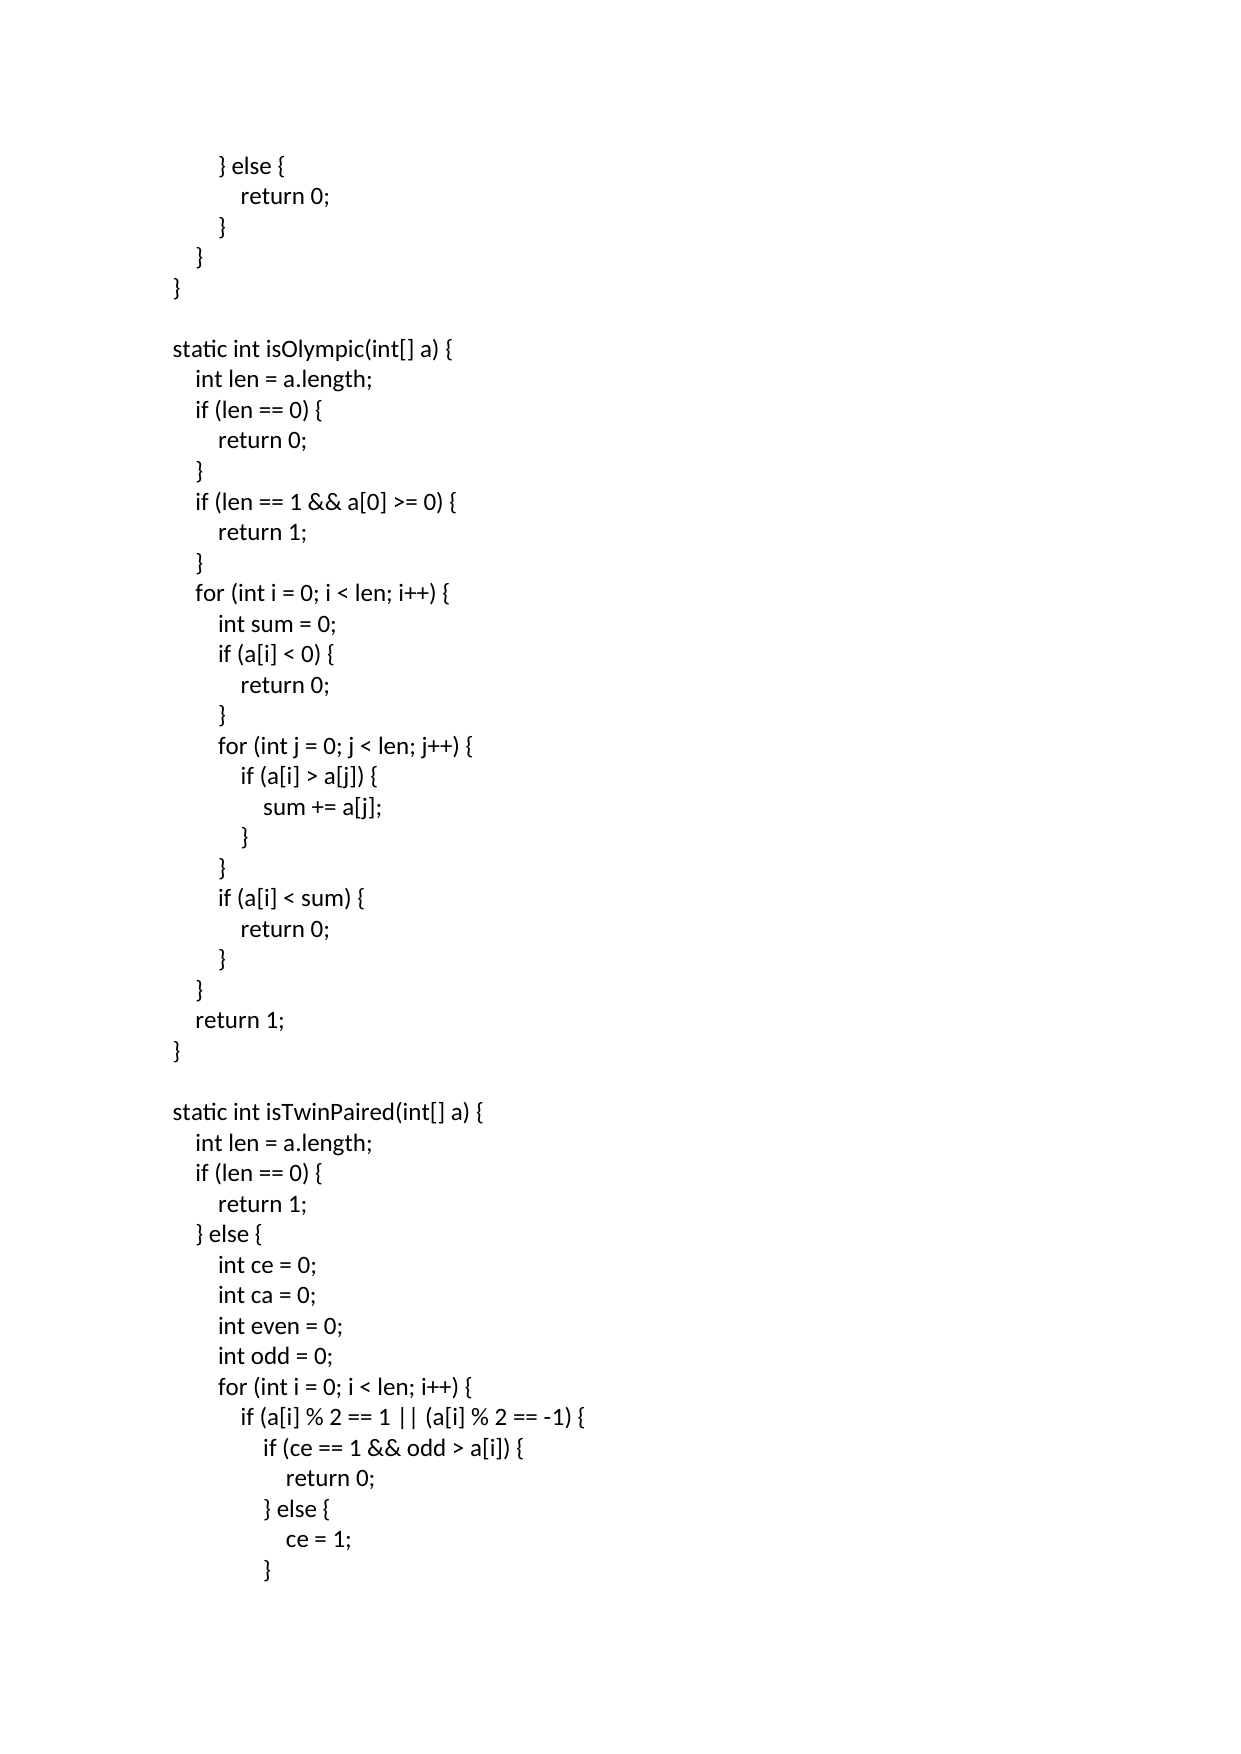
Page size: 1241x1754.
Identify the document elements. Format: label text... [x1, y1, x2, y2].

text int sum = 0; [150, 608, 1090, 638]
text } else { [150, 1218, 1090, 1249]
text if (len == 1 && a[0] >= 0) { [150, 486, 1090, 516]
text int odd = 0; [150, 1340, 1090, 1371]
text for (int i = 0; i < len; i++) { [150, 1371, 1090, 1401]
text ce = 1; [150, 1523, 1090, 1554]
text return 1; [150, 516, 1090, 547]
text if (ce == 1 && odd > a[i]) { [150, 1432, 1090, 1462]
text return 0; [150, 669, 1090, 699]
text } [150, 1035, 1090, 1066]
text } [150, 547, 1090, 577]
text } [150, 272, 1090, 303]
text int len = a.length; [150, 1127, 1090, 1157]
text return 0; [150, 425, 1090, 455]
text static int isTwinPaired(int[] a) { [150, 1096, 1090, 1127]
text if (a[i] < sum) { [150, 882, 1090, 913]
text } [150, 699, 1090, 730]
text } [150, 852, 1090, 882]
text } [150, 455, 1090, 486]
text if (a[i] > a[j]) { [150, 760, 1090, 791]
text return 1; [150, 1188, 1090, 1218]
text return 0; [150, 913, 1090, 943]
text int ca = 0; [150, 1279, 1090, 1310]
text } else { [150, 150, 1090, 181]
text if (a[i] % 2 == 1 || (a[i] % 2 == -1) { [150, 1401, 1090, 1432]
text } [150, 1554, 1090, 1584]
text } [150, 974, 1090, 1004]
text } [150, 211, 1090, 242]
text int even = 0; [150, 1310, 1090, 1340]
text sum += a[j]; [150, 791, 1090, 821]
text for (int j = 0; j < len; j++) { [150, 730, 1090, 760]
text int ce = 0; [150, 1249, 1090, 1279]
text } [150, 242, 1090, 272]
text int len = a.length; [150, 364, 1090, 394]
text if (a[i] < 0) { [150, 638, 1090, 669]
text for (int i = 0; i < len; i++) { [150, 577, 1090, 608]
text return 1; [150, 1004, 1090, 1035]
text if (len == 0) { [150, 394, 1090, 425]
text static int isOlympic(int[] a) { [150, 333, 1090, 364]
text return 0; [150, 181, 1090, 211]
text return 0; [150, 1462, 1090, 1493]
text } else { [150, 1493, 1090, 1523]
text } [150, 943, 1090, 974]
text if (len == 0) { [150, 1157, 1090, 1188]
text } [150, 821, 1090, 852]
